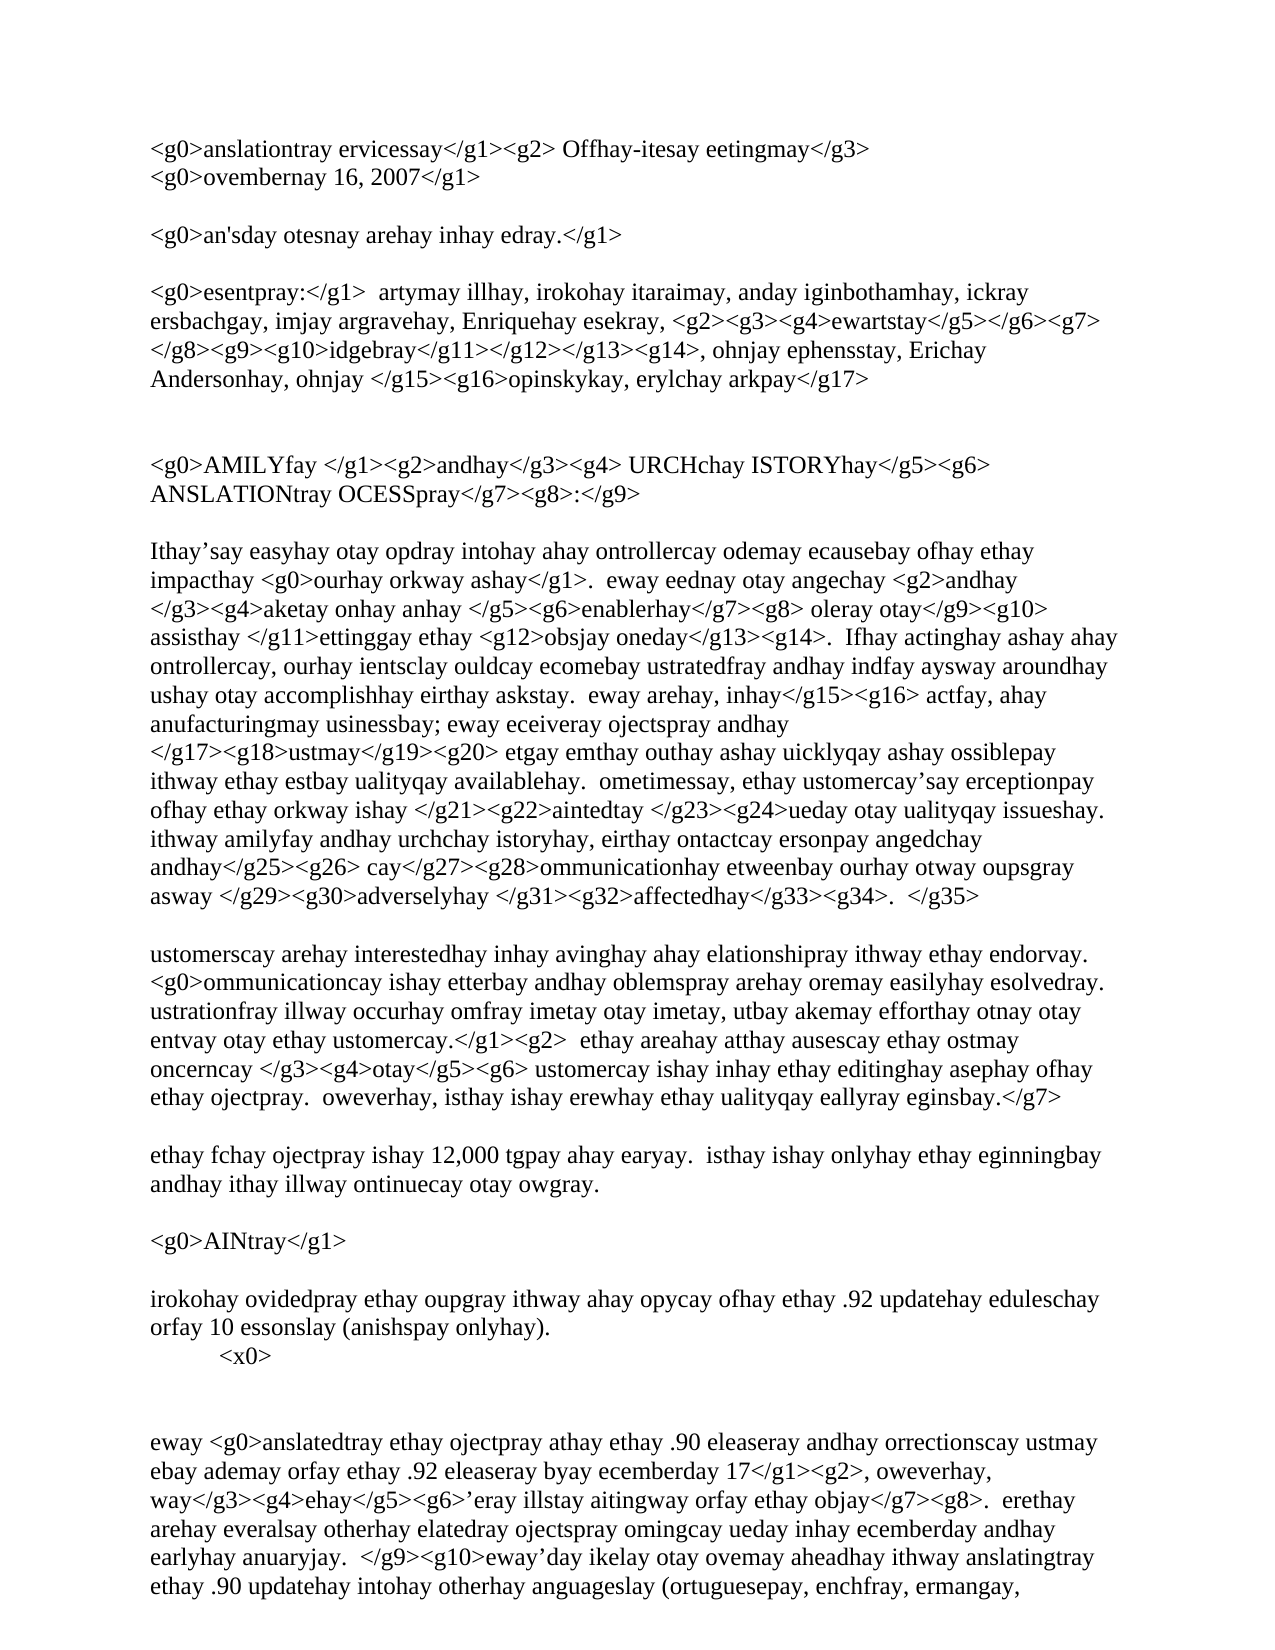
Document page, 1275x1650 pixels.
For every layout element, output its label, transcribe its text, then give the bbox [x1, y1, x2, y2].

text <g0>ovembernay 16, 2007</g1> [150, 162, 1125, 191]
text <g0>anslationtray ervicessay</g1><g2> Offhay-itesay eetingmay</g3> [150, 134, 1125, 162]
text <g0>esentpray:</g1> artymay illhay, irokohay itaraimay, anday iginbothamhay, ickray ersbachgay, imjay argravehay, Enriquehay esekray, <g2><g3><g4>ewartstay</g5></g6><g7> </g8><g9><g10>idgebray</g11></g12></g13><g14>, ohnjay ephensstay, Erichay Andersonhay, ohnjay </g15><g16>opinskykay, erylchay arkpay</g17> [150, 277, 1125, 392]
text <g0>AMILYfay </g1><g2>andhay</g3><g4> URCHchay ISTORYhay</g5><g6> ANSLATIONtray OCESSpray</g7><g8>:</g9> [150, 450, 1125, 507]
text Ithay’say easyhay otay opdray intohay ahay ontrollercay odemay ecausebay ofhay ethay impacthay <g0>ourhay orkway ashay</g1>. eway eednay otay angechay <g2>andhay </g3><g4>aketay onhay anhay </g5><g6>enablerhay</g7><g8> oleray otay</g9><g10> assisthay </g11>ettinggay ethay <g12>obsjay oneday</g13><g14>. Ifhay actinghay ashay ahay ontrollercay, ourhay ientsclay ouldcay ecomebay ustratedfray andhay indfay aysway aroundhay ushay otay accomplishhay eirthay askstay. eway arehay, inhay</g15><g16> actfay, ahay anufacturingmay usinessbay; eway eceiveray ojectspray andhay </g17><g18>ustmay</g19><g20> etgay emthay outhay ashay uicklyqay ashay ossiblepay ithway ethay estbay ualityqay availablehay. ometimessay, ethay ustomercay’say erceptionpay ofhay ethay orkway ishay </g21><g22>aintedtay </g23><g24>ueday otay ualityqay issueshay. ithway amilyfay andhay urchchay istoryhay, eirthay ontactcay ersonpay angedchay andhay</g25><g26> cay</g27><g28>ommunicationhay etweenbay ourhay otway oupsgray asway </g29><g30>adverselyhay </g31><g32>affectedhay</g33><g34>. </g35> [150, 536, 1125, 910]
text irokohay ovidedpray ethay oupgray ithway ahay opycay ofhay ethay .92 updatehay eduleschay orfay 10 essonslay (anishspay onlyhay). [150, 1284, 1125, 1341]
text <g0>an'sday otesnay arehay inhay edray.</g1> [150, 220, 1125, 249]
text <g0>AINtray</g1> [150, 1226, 1125, 1255]
text ethay fchay ojectpray ishay 12,000 tgpay ahay earyay. isthay ishay onlyhay ethay eginningbay andhay ithay illway ontinuecay otay owgray. [150, 1140, 1125, 1197]
text <x0> [150, 1341, 1125, 1370]
text ustomerscay arehay interestedhay inhay avinghay ahay elationshipray ithway ethay endorvay. <g0>ommunicationcay ishay etterbay andhay oblemspray arehay oremay easilyhay esolvedray. ustrationfray illway occurhay omfray imetay otay imetay, utbay akemay efforthay otnay otay entvay otay ethay ustomercay.</g1><g2> ethay areahay atthay ausescay ethay ostmay oncerncay </g3><g4>otay</g5><g6> ustomercay ishay inhay ethay editinghay asephay ofhay ethay ojectpray. oweverhay, isthay ishay erewhay ethay ualityqay eallyray eginsbay.</g7> [150, 939, 1125, 1111]
